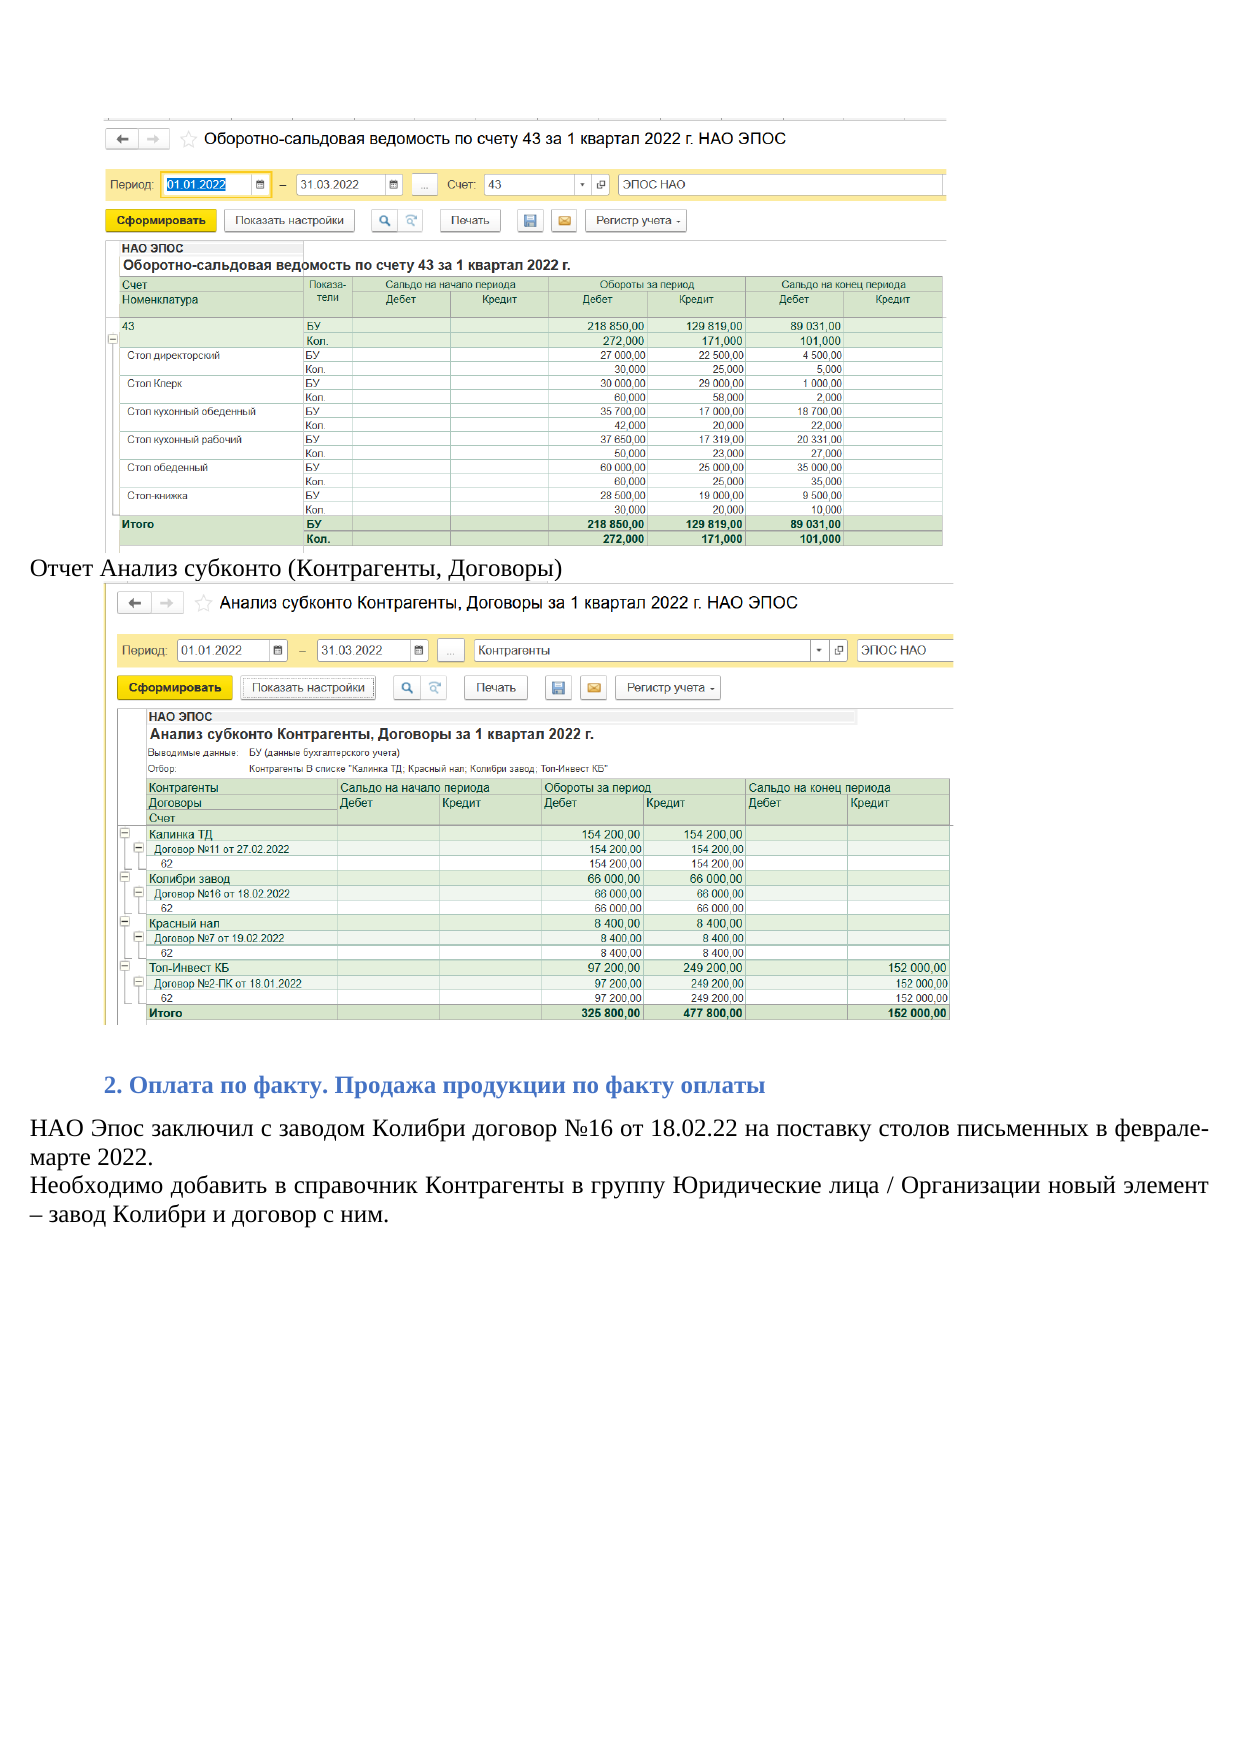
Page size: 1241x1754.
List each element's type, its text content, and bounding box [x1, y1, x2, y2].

text НАО Эпос заключил с заводом Колибри договор №16 от 18.02.22 на поставку столов письменных в феврале-марте 2022. [29, 1113, 1211, 1170]
text Необходимо добавить в справочник Контрагенты в группу Юридические лица / Организации новый элемент – завод Колибри и договор с ним. [29, 1170, 1211, 1228]
picture [103, 581, 954, 1025]
picture [103, 118, 947, 553]
text Отчет Анализ субконто (Контрагенты, Договоры) [29, 553, 1211, 582]
subtitle 2. Оплата по факту. Продажа продукции по факту оплаты [29, 1070, 1211, 1098]
